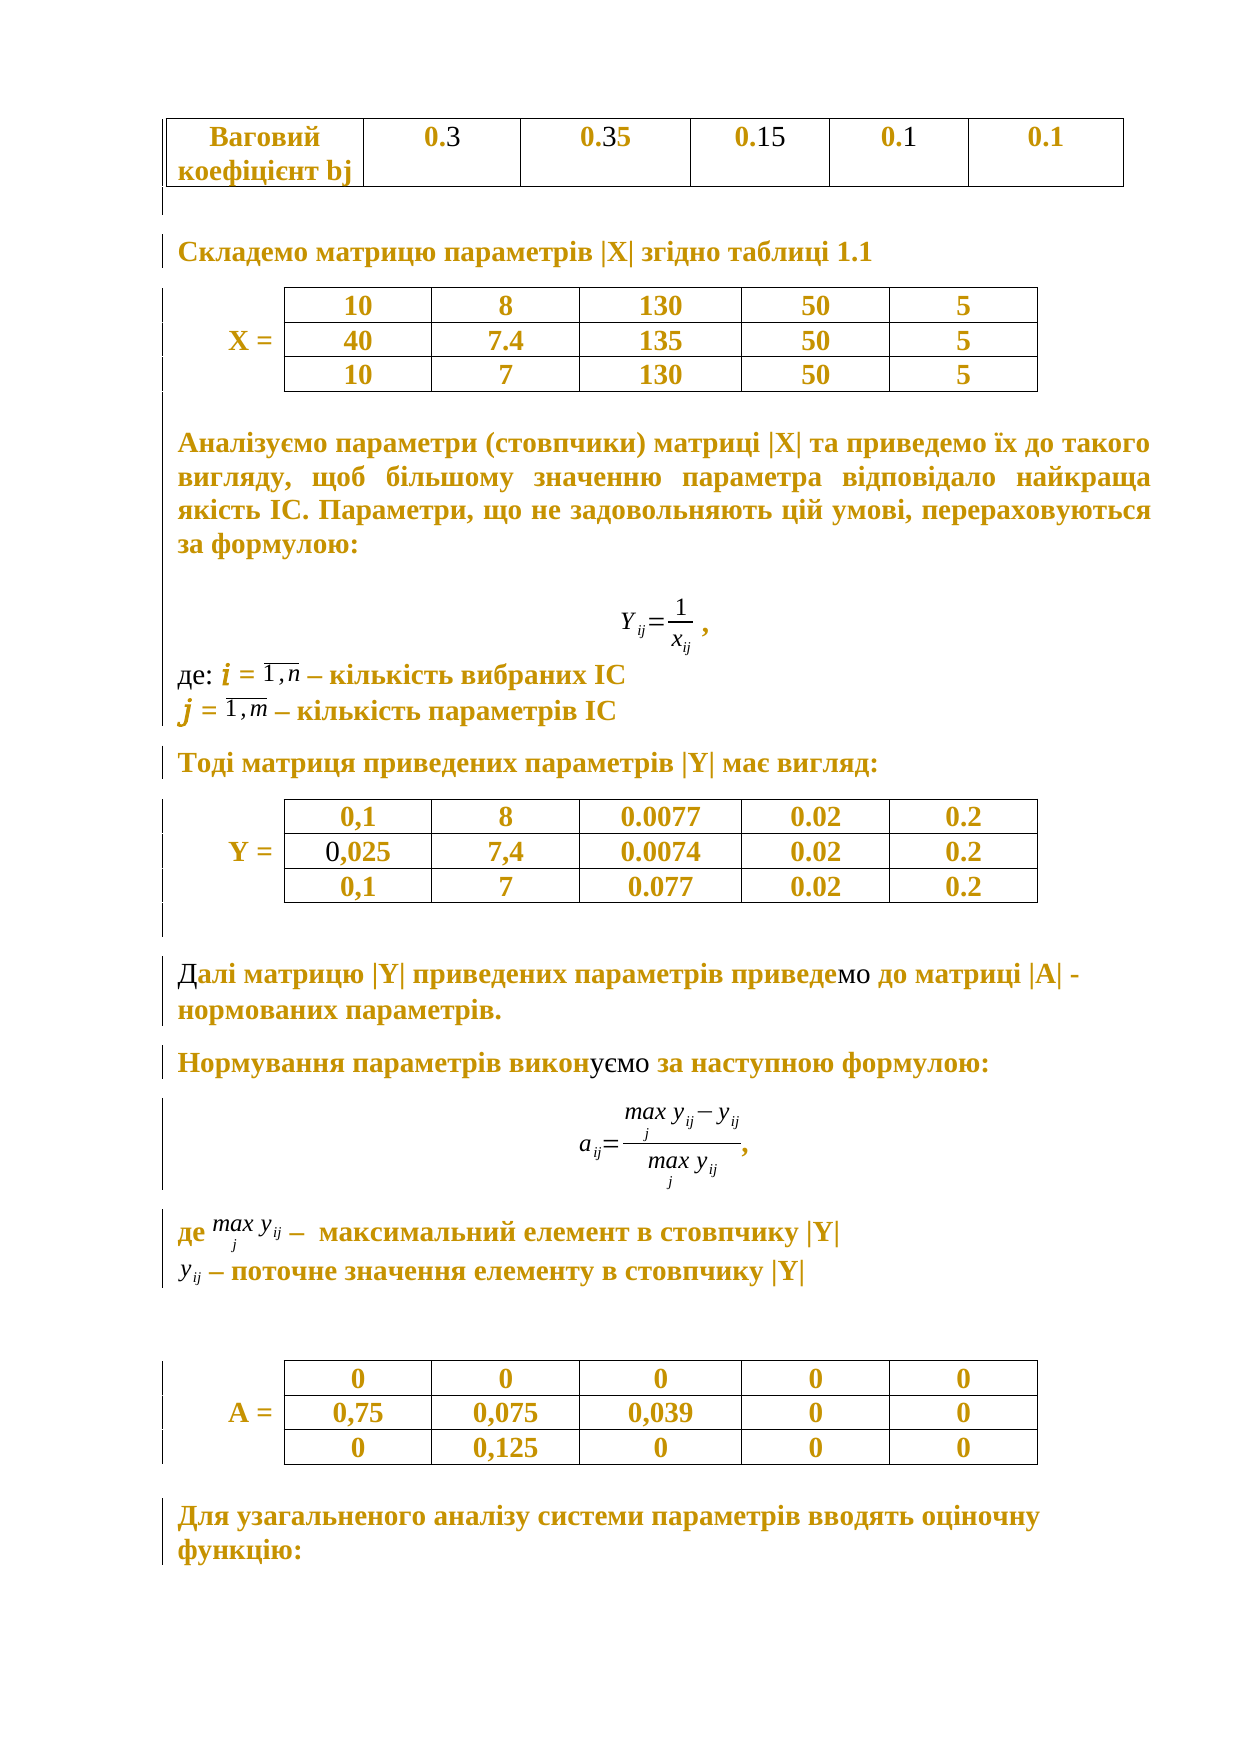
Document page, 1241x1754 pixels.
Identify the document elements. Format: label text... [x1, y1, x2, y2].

table_header 0.0077 [580, 800, 741, 833]
table_header Y = [166, 799, 284, 902]
table_cell 0.0074 [580, 834, 741, 868]
table_cell 0.3 [364, 119, 520, 186]
table_cell 5 [890, 357, 1037, 391]
text Аналізуємо параметри (стовпчики) матриці |X| та приведемо їх до такого вигляду, щоб більшому значенню параметра відповідало найкраща якість ІС. Параметри, що не задовольняють цій умові, перераховуються за формулою: [177, 425, 1152, 559]
table_header A = [166, 1360, 284, 1464]
table_cell 0.15 [691, 119, 829, 186]
text Для узагальненого аналізу системи параметрів вводять оціночну функцію: [177, 1498, 1152, 1565]
table_cell Ваговий коефіцієнт bj [167, 119, 363, 186]
table_header 50 [742, 288, 889, 322]
table_cell 7 [432, 357, 579, 391]
table_header 8 [432, 288, 579, 322]
text , [177, 593, 1152, 656]
table_cell 0,025 [285, 834, 431, 868]
text Складемо матрицю параметрів |X| згідно таблиці 1.1 [177, 234, 1152, 268]
table_header 0 [285, 1361, 431, 1394]
table_header 0 [890, 1361, 1037, 1394]
text Тоді матриця приведених параметрів |Y| має вигляд: [177, 746, 1152, 779]
text де: 𝑖 = – кількість вибраних ІС [177, 656, 1152, 691]
table_cell 50 [742, 357, 889, 391]
table_header 0 [742, 1361, 889, 1394]
table_cell 0.35 [521, 119, 690, 186]
table_cell 0,125 [432, 1430, 579, 1464]
table_cell 0.2 [890, 869, 1037, 902]
table_cell 0.02 [742, 869, 889, 902]
table_cell 0,039 [580, 1396, 741, 1429]
table_cell 0.077 [580, 869, 741, 902]
table_cell 0 [742, 1430, 889, 1464]
table_header 0 [580, 1361, 741, 1394]
table_header 130 [580, 288, 741, 322]
table_cell 0,1 [285, 869, 431, 902]
table_cell 7 [432, 869, 579, 902]
table_cell 40 [285, 323, 431, 356]
table_cell 0.1 [830, 119, 968, 186]
table_cell 0 [742, 1396, 889, 1429]
table_cell 0,75 [285, 1396, 431, 1429]
table_header 0.02 [742, 800, 889, 833]
table_cell 0 [285, 1430, 431, 1464]
table_header X = [166, 287, 284, 391]
table_header 0,1 [285, 800, 431, 833]
table_cell 0.02 [742, 834, 889, 868]
text 𝑗 = – кількість параметрів ІС [177, 691, 1152, 726]
table_cell 0.1 [969, 119, 1123, 186]
table_header 0 [432, 1361, 579, 1394]
table_cell 5 [890, 323, 1037, 356]
table_cell 7.4 [432, 323, 579, 356]
table_header 0.2 [890, 800, 1037, 833]
table_header 10 [285, 288, 431, 322]
text , [177, 1098, 1152, 1190]
table_cell 130 [580, 357, 741, 391]
table_cell 0.2 [890, 834, 1037, 868]
text Нормування параметрів виконуємо за наступною формулою: [177, 1045, 1152, 1078]
table_cell 135 [580, 323, 741, 356]
table_cell 0,075 [432, 1396, 579, 1429]
text – поточне значення елементу в стовпчику |Y| [177, 1253, 1152, 1288]
table_cell 0 [890, 1430, 1037, 1464]
table_header 8 [432, 800, 579, 833]
table_cell 7,4 [432, 834, 579, 868]
table_header 5 [890, 288, 1037, 322]
table_cell 10 [285, 357, 431, 391]
text Далі матрицю |Y| приведених параметрів приведемо до матриці |A| - нормованих параметрів. [177, 956, 1152, 1026]
text де – максимальний елемент в стовпчику |Y| [177, 1209, 1152, 1253]
table_cell 50 [742, 323, 889, 356]
table_cell 0 [890, 1396, 1037, 1429]
table_cell 0 [580, 1430, 741, 1464]
